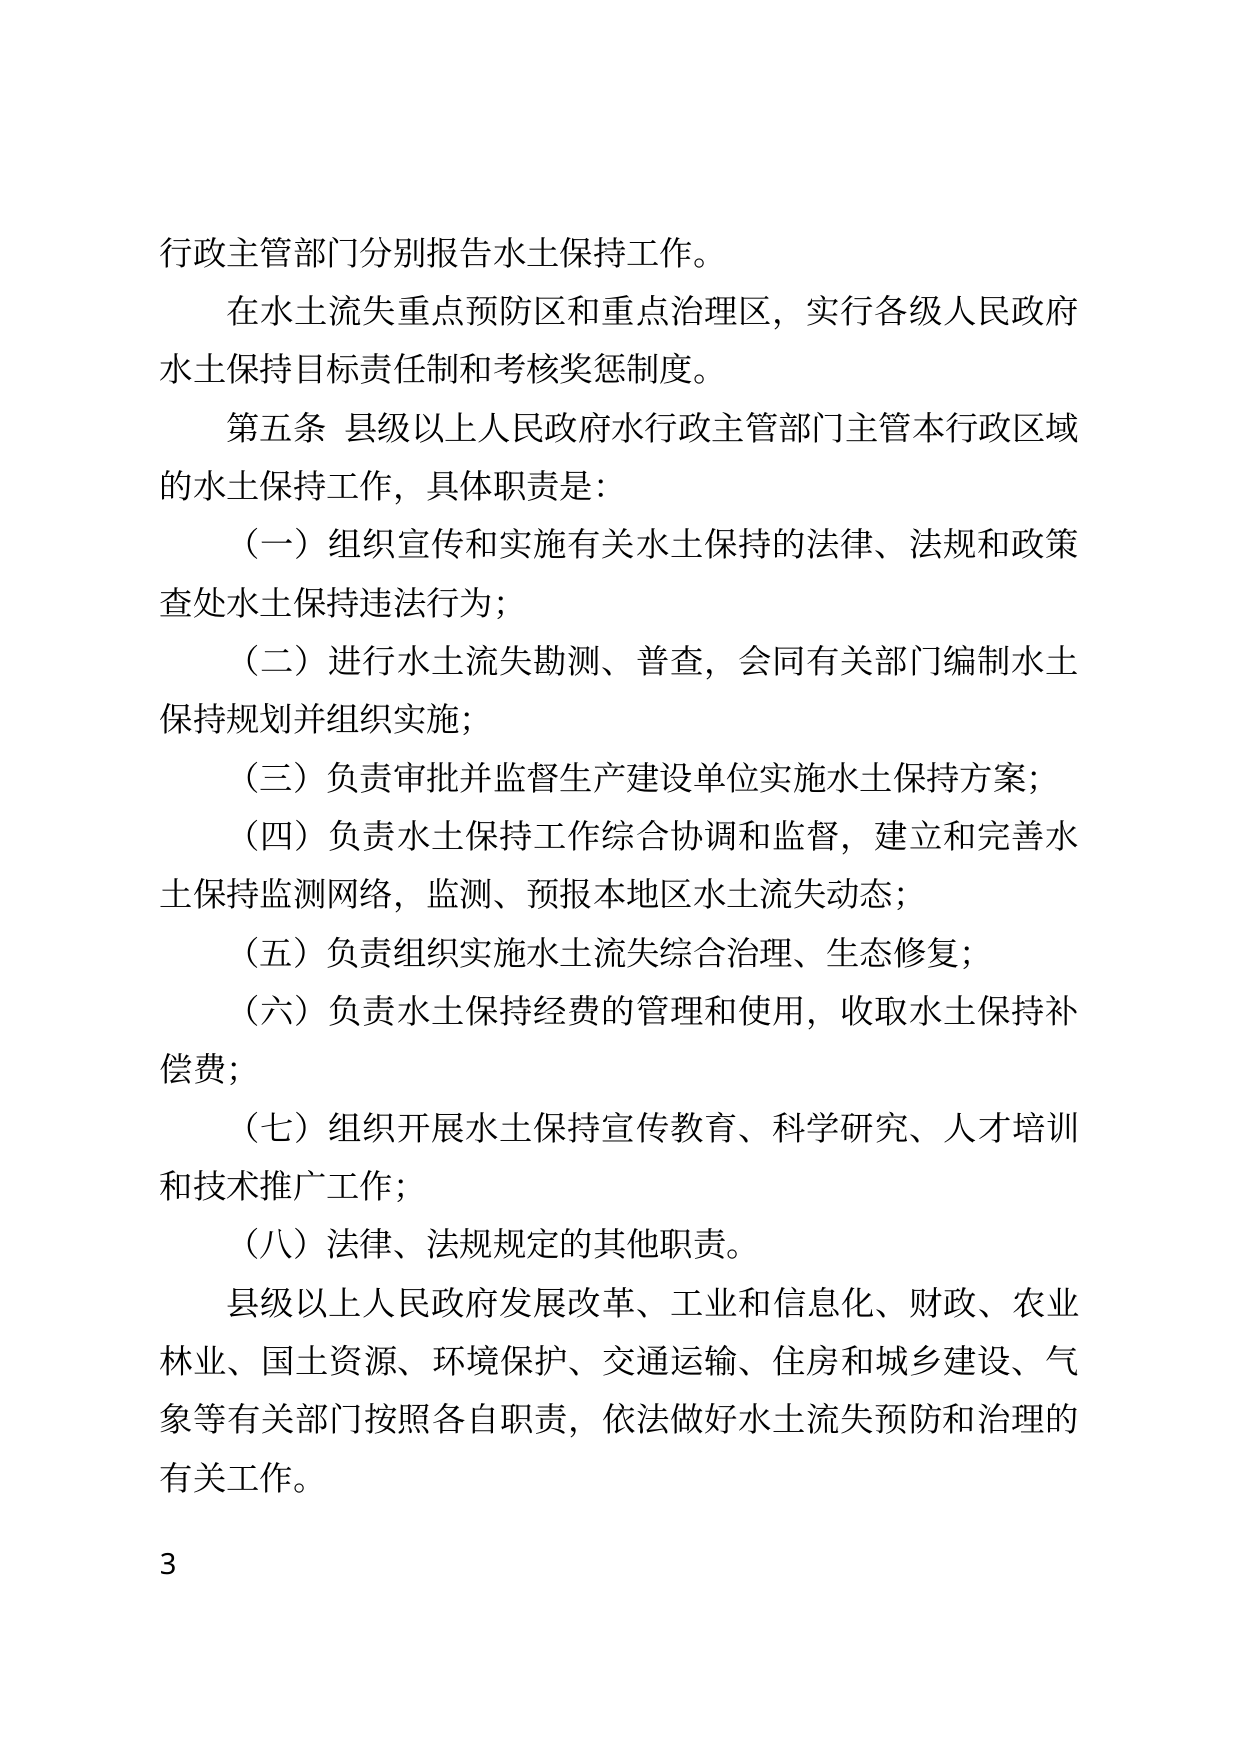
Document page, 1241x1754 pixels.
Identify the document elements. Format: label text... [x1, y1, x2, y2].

text 第五条 县级以上人民政府水行政主管部门主管本行政区域的水土保持工作，具体职责是： [159, 393, 1081, 510]
text （五）负责组织实施水土流失综合治理、生态修复； [159, 918, 1081, 977]
text （八）法律、法规规定的其他职责。 [159, 1210, 1081, 1268]
text （二）进行水土流失勘测、普查，会同有关部门编制水土保持规划并组织实施； [159, 627, 1081, 743]
text （一）组织宣传和实施有关水土保持的法律、法规和政策，查处水土保持违法行为； [159, 510, 1081, 627]
text （四）负责水土保持工作综合协调和监督，建立和完善水土保持监测网络，监测、预报本地区水土流失动态； [159, 802, 1081, 918]
text 县级以上人民政府发展改革、工业和信息化、财政、农业、林业、国土资源、环境保护、交通运输、住房和城乡建设、气象等有关部门按照各自职责，依法做好水土流失预防和治理的有关工作。 [159, 1268, 1081, 1502]
text （三）负责审批并监督生产建设单位实施水土保持方案； [159, 743, 1081, 802]
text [159, 218, 1081, 277]
text （七）组织开展水土保持宣传教育、科学研究、人才培训和技术推广工作； [159, 1093, 1081, 1210]
text （六）负责水土保持经费的管理和使用，收取水土保持补偿费； [159, 977, 1081, 1093]
text 在水土流失重点预防区和重点治理区，实行各级人民政府水土保持目标责任制和考核奖惩制度。 [159, 277, 1081, 393]
